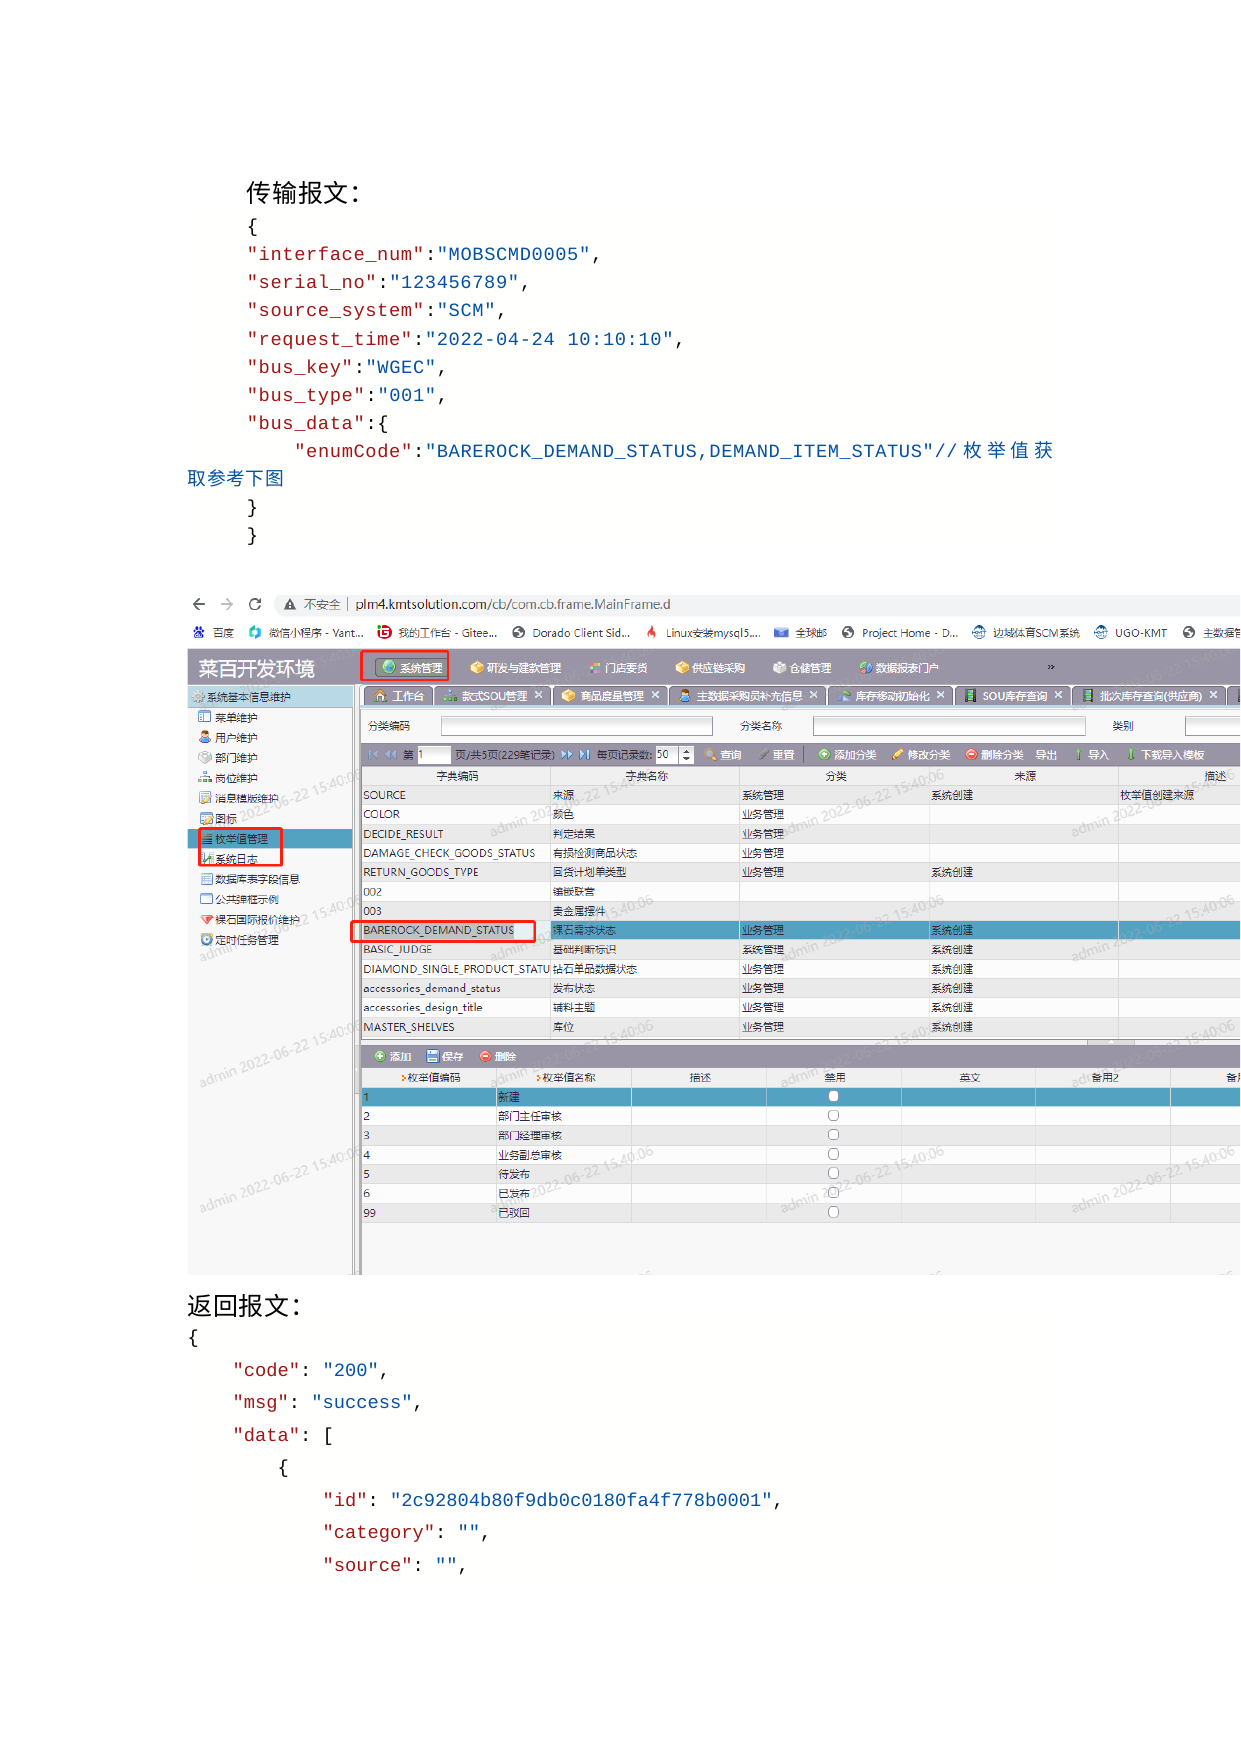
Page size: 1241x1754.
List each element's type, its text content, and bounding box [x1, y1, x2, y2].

text } [187, 491, 1053, 519]
text "serial_no":"123456789", [187, 266, 1053, 294]
text { [187, 1322, 1053, 1355]
text "id": "2c92804b80f9db0c0180fa4f778b0001", [187, 1485, 1053, 1517]
text "data": [ [187, 1420, 1053, 1452]
text "source": "", [187, 1550, 1053, 1582]
picture [187, 595, 1241, 1275]
text 传输报文： [187, 162, 1053, 210]
text "interface_num":"MOBSCMD0005", [187, 238, 1053, 266]
text "category": "", [187, 1517, 1053, 1550]
text "code": "200", [187, 1355, 1053, 1387]
text "msg": "success", [187, 1387, 1053, 1420]
text "bus_key":"WGEC", [187, 351, 1053, 379]
text 返回报文： [187, 1275, 1053, 1322]
text } [187, 519, 1053, 547]
text "enumCode":"BAREROCK_DEMAND_STATUS,DEMAND_ITEM_STATUS"//枚举值获取参考下图 [187, 435, 1053, 491]
text "bus_data":{ [187, 407, 1053, 435]
text "bus_type":"001", [187, 379, 1053, 407]
text "source_system":"SCM", [187, 294, 1053, 322]
text { [187, 1452, 1053, 1485]
text { [187, 210, 1053, 238]
text "request_time":"2022-04-24 10:10:10", [187, 322, 1053, 351]
